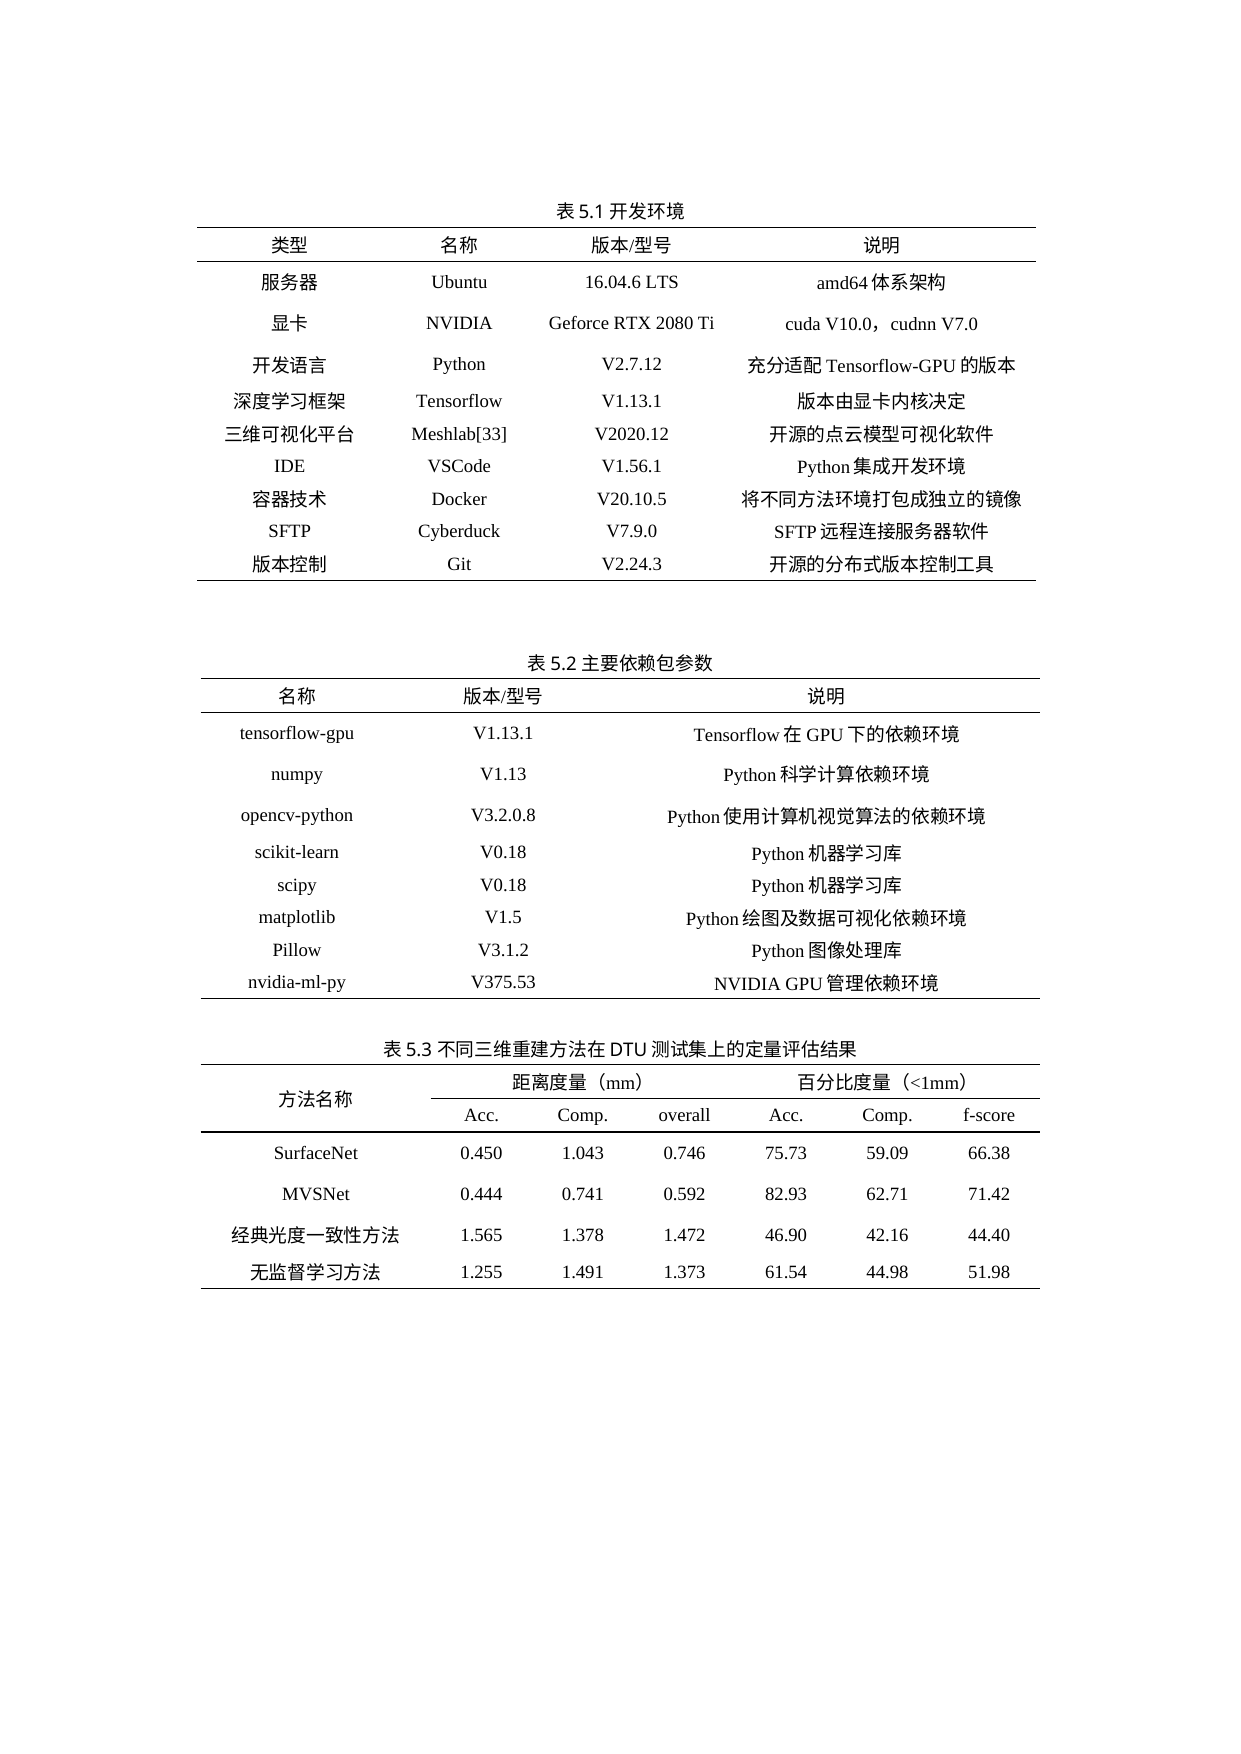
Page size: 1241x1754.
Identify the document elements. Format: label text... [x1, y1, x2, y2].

table_cell overall [634, 1099, 735, 1131]
table_header 距离度量（mm） [431, 1065, 735, 1098]
table_cell 充分适配Tensorflow-GPU的版本 [727, 343, 1036, 384]
table_cell V1.13.1 [393, 713, 613, 753]
table_cell 1.565 [431, 1214, 532, 1255]
table_cell matplotlib [201, 901, 393, 933]
table_cell Python机器学习库 [613, 868, 1040, 901]
table_cell V1.13 [393, 753, 613, 794]
table_cell V2.7.12 [536, 343, 727, 384]
table_header 名称 [201, 679, 393, 712]
table_cell opencv-python [201, 794, 393, 836]
table_cell nvidia-ml-py [201, 966, 393, 998]
table_cell NVIDIA [382, 302, 536, 343]
table_header 说明 [727, 228, 1036, 261]
table_header 版本/型号 [393, 679, 613, 712]
table_cell 0.746 [634, 1133, 735, 1173]
table_header 百分比度量（<1mm） [735, 1065, 1040, 1098]
table_cell 16.04.6 LTS [536, 262, 727, 302]
table_cell 0.592 [634, 1173, 735, 1214]
table_cell 82.93 [735, 1173, 837, 1214]
table_cell Meshlab[33] [382, 417, 536, 449]
table_cell Tensorflow在GPU下的依赖环境 [613, 713, 1040, 753]
table_cell 0.741 [532, 1173, 633, 1214]
table_cell tensorflow-gpu [201, 713, 393, 753]
table_cell V7.9.0 [536, 515, 727, 547]
table_cell scikit-learn [201, 836, 393, 868]
table_cell V3.2.0.8 [393, 794, 613, 836]
table_cell 51.98 [938, 1255, 1040, 1288]
table_header 名称 [382, 228, 536, 261]
table_cell Comp. [837, 1099, 938, 1131]
table_cell Pillow [201, 933, 393, 966]
table_cell Python科学计算依赖环境 [613, 753, 1040, 794]
table_cell 容器技术 [197, 482, 382, 514]
table_cell 版本控制 [197, 547, 382, 579]
table_cell scipy [201, 868, 393, 901]
text 表5.3 不同三维重建方法在DTU测试集上的定量评估结果 [187, 1032, 1053, 1064]
table_cell V2.24.3 [536, 547, 727, 579]
table_cell V3.1.2 [393, 933, 613, 966]
table_cell V1.13.1 [536, 385, 727, 417]
table_cell Comp. [532, 1099, 633, 1131]
table_cell Python集成开发环境 [727, 450, 1036, 482]
table_cell 1.373 [634, 1255, 735, 1288]
table_cell Python [382, 343, 536, 384]
table_cell V1.56.1 [536, 450, 727, 482]
table_cell SurfaceNet [201, 1133, 431, 1173]
table_cell Python绘图及数据可视化依赖环境 [613, 901, 1040, 933]
table_cell V375.53 [393, 966, 613, 998]
table_cell numpy [201, 753, 393, 794]
table_cell 显卡 [197, 302, 382, 343]
table_cell Python机器学习库 [613, 836, 1040, 868]
table_cell SFTP [197, 515, 382, 547]
table_cell 服务器 [197, 262, 382, 302]
table_cell V0.18 [393, 868, 613, 901]
table_cell 61.54 [735, 1255, 837, 1288]
table_cell Acc. [735, 1099, 837, 1131]
table_cell Tensorflow [382, 385, 536, 417]
table_cell Python使用计算机视觉算法的依赖环境 [613, 794, 1040, 836]
table_cell VSCode [382, 450, 536, 482]
table_cell Cyberduck [382, 515, 536, 547]
table_cell 开源的点云模型可视化软件 [727, 417, 1036, 449]
table_cell 三维可视化平台 [197, 417, 382, 449]
table_cell 将不同方法环境打包成独立的镜像 [727, 482, 1036, 514]
table_cell 62.71 [837, 1173, 938, 1214]
table_cell f-score [938, 1099, 1040, 1131]
table_cell V1.5 [393, 901, 613, 933]
table_cell Python图像处理库 [613, 933, 1040, 966]
table_header 说明 [613, 679, 1040, 712]
table_cell 0.444 [431, 1173, 532, 1214]
table_cell V2020.12 [536, 417, 727, 449]
table_cell cuda V10.0，cudnn V7.0 [727, 302, 1036, 343]
table_cell V0.18 [393, 836, 613, 868]
table_cell Acc. [431, 1099, 532, 1131]
table_cell 0.450 [431, 1133, 532, 1173]
table_cell 经典光度一致性方法 [201, 1214, 431, 1255]
table_cell 59.09 [837, 1133, 938, 1173]
text 表5.2 主要依赖包参数 [187, 646, 1053, 678]
table_cell 66.38 [938, 1133, 1040, 1173]
table_cell Docker [382, 482, 536, 514]
table_cell SFTP远程连接服务器软件 [727, 515, 1036, 547]
table_cell Git [382, 547, 536, 579]
table_cell NVIDIA GPU管理依赖环境 [613, 966, 1040, 998]
table_cell 44.98 [837, 1255, 938, 1288]
table_cell IDE [197, 450, 382, 482]
table_cell Ubuntu [382, 262, 536, 302]
table_cell 46.90 [735, 1214, 837, 1255]
table_cell 无监督学习方法 [201, 1255, 431, 1288]
table_cell 1.043 [532, 1133, 633, 1173]
table_cell 开源的分布式版本控制工具 [727, 547, 1036, 579]
table_cell 1.472 [634, 1214, 735, 1255]
table_cell 42.16 [837, 1214, 938, 1255]
text 表5.1 开发环境 [187, 194, 1053, 227]
table_header 方法名称 [201, 1065, 431, 1131]
table_cell 1.255 [431, 1255, 532, 1288]
table_header 类型 [197, 228, 382, 261]
table_header 版本/型号 [536, 228, 727, 261]
table_cell 44.40 [938, 1214, 1040, 1255]
table_cell Geforce RTX 2080 Ti [536, 302, 727, 343]
table_cell 1.378 [532, 1214, 633, 1255]
table_cell 开发语言 [197, 343, 382, 384]
table_cell 1.491 [532, 1255, 633, 1288]
table_cell 深度学习框架 [197, 385, 382, 417]
table_cell amd64体系架构 [727, 262, 1036, 302]
table_cell V20.10.5 [536, 482, 727, 514]
table_cell 71.42 [938, 1173, 1040, 1214]
table_cell 版本由显卡内核决定 [727, 385, 1036, 417]
table_cell MVSNet [201, 1173, 431, 1214]
table_cell 75.73 [735, 1133, 837, 1173]
